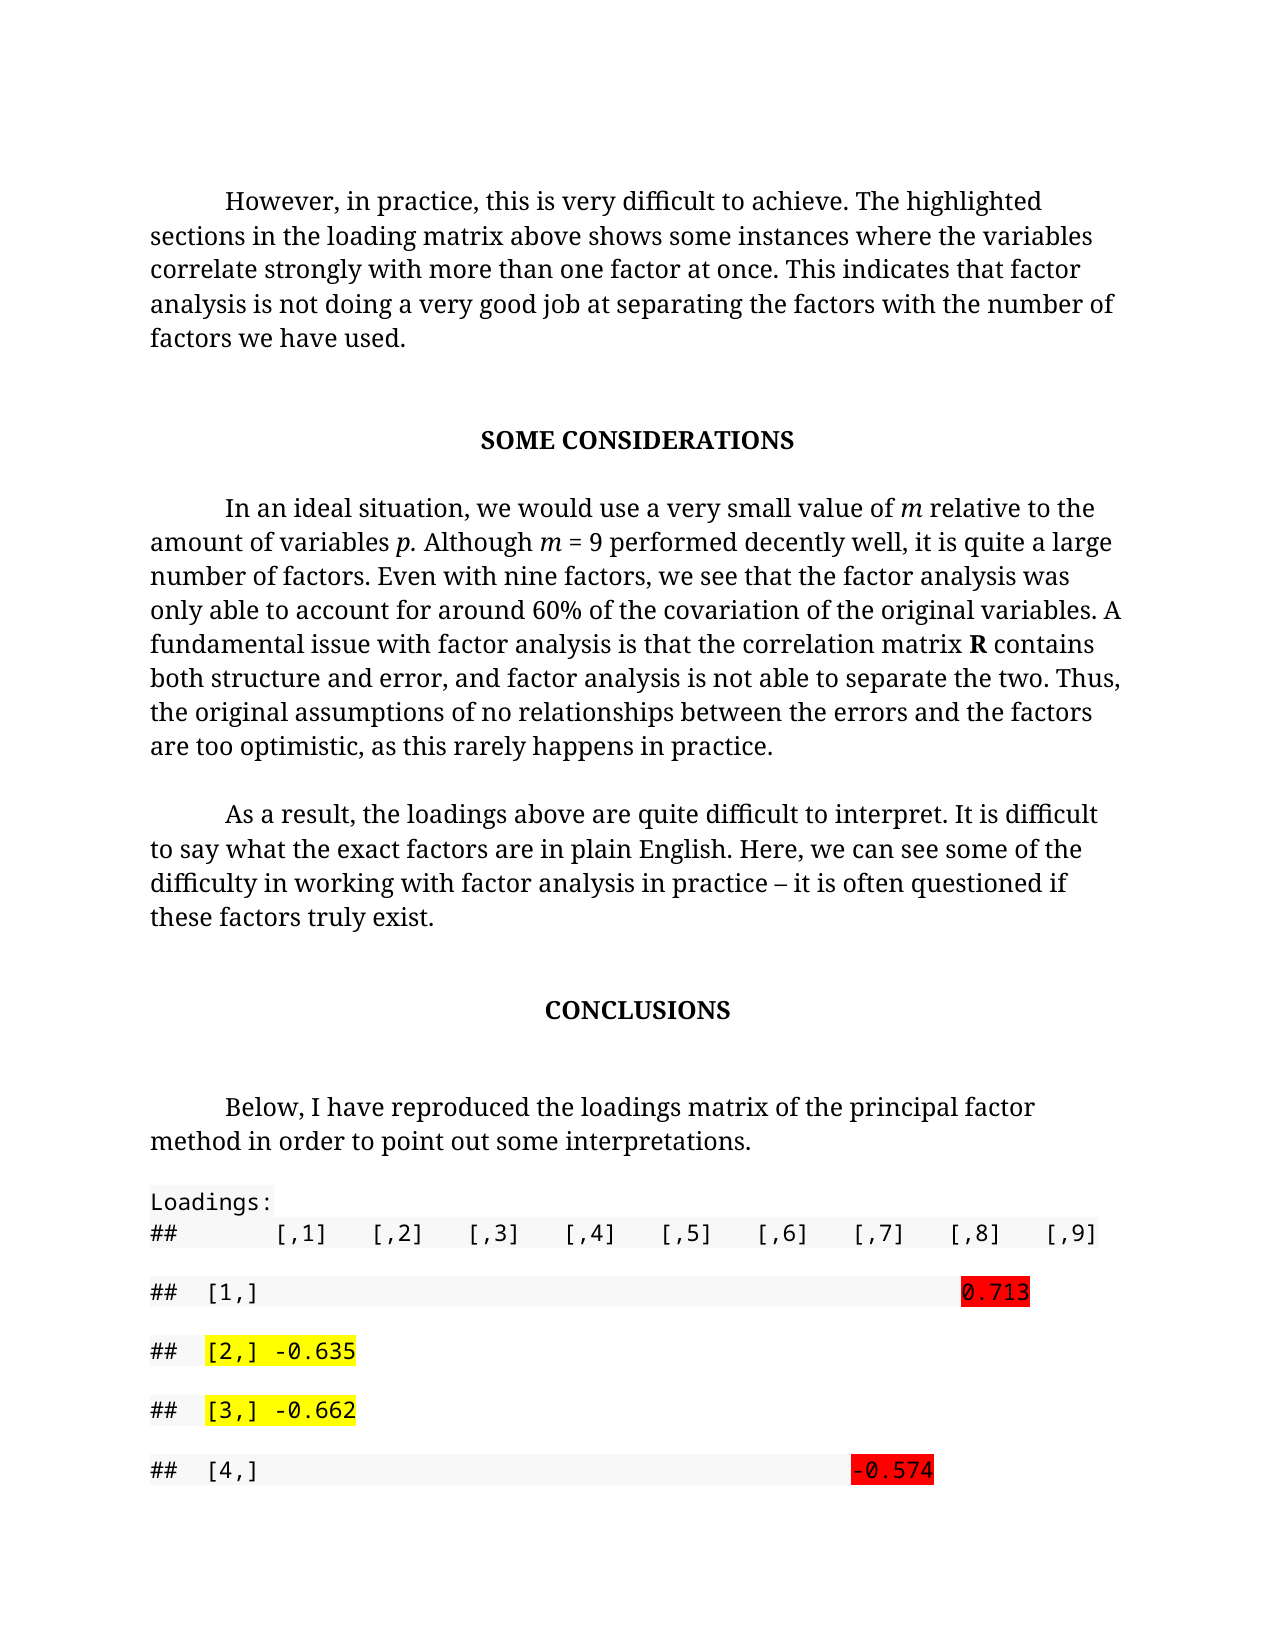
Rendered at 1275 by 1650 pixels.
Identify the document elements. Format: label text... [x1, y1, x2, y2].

text CONCLUSIONS [150, 961, 1125, 1027]
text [150, 1027, 1125, 1485]
text However, in practice, this is very difficult to achieve. The highlighted sections in the loading matrix above shows some instances where the variables correlate strongly with more than one factor at once. This indicates that factor analysis is not doing a very good job at separating the factors with the number of factors we have used. [150, 184, 1125, 354]
text SOME CONSIDERATIONS [150, 388, 1125, 457]
text In an ideal situation, we would use a very small value of m relative to the amount of variables p. Although m = 9 performed decently well, it is quite a large number of factors. Even with nine factors, we see that the factor analysis was only able to account for around 60% of the covariation of the original variables. A fundamental issue with factor analysis is that the correlation matrix R contains both structure and error, and factor analysis is not able to separate the two. Thus, the original assumptions of no relationships between the errors and the factors are too optimistic, as this rarely happens in practice. As a result, the loadings above are quite difficult to interpret. It is difficult to say what the exact factors are in plain English. Here, we can see some of the difficulty in working with factor analysis in practice – it is often questioned if these factors truly exist. [150, 491, 1125, 961]
